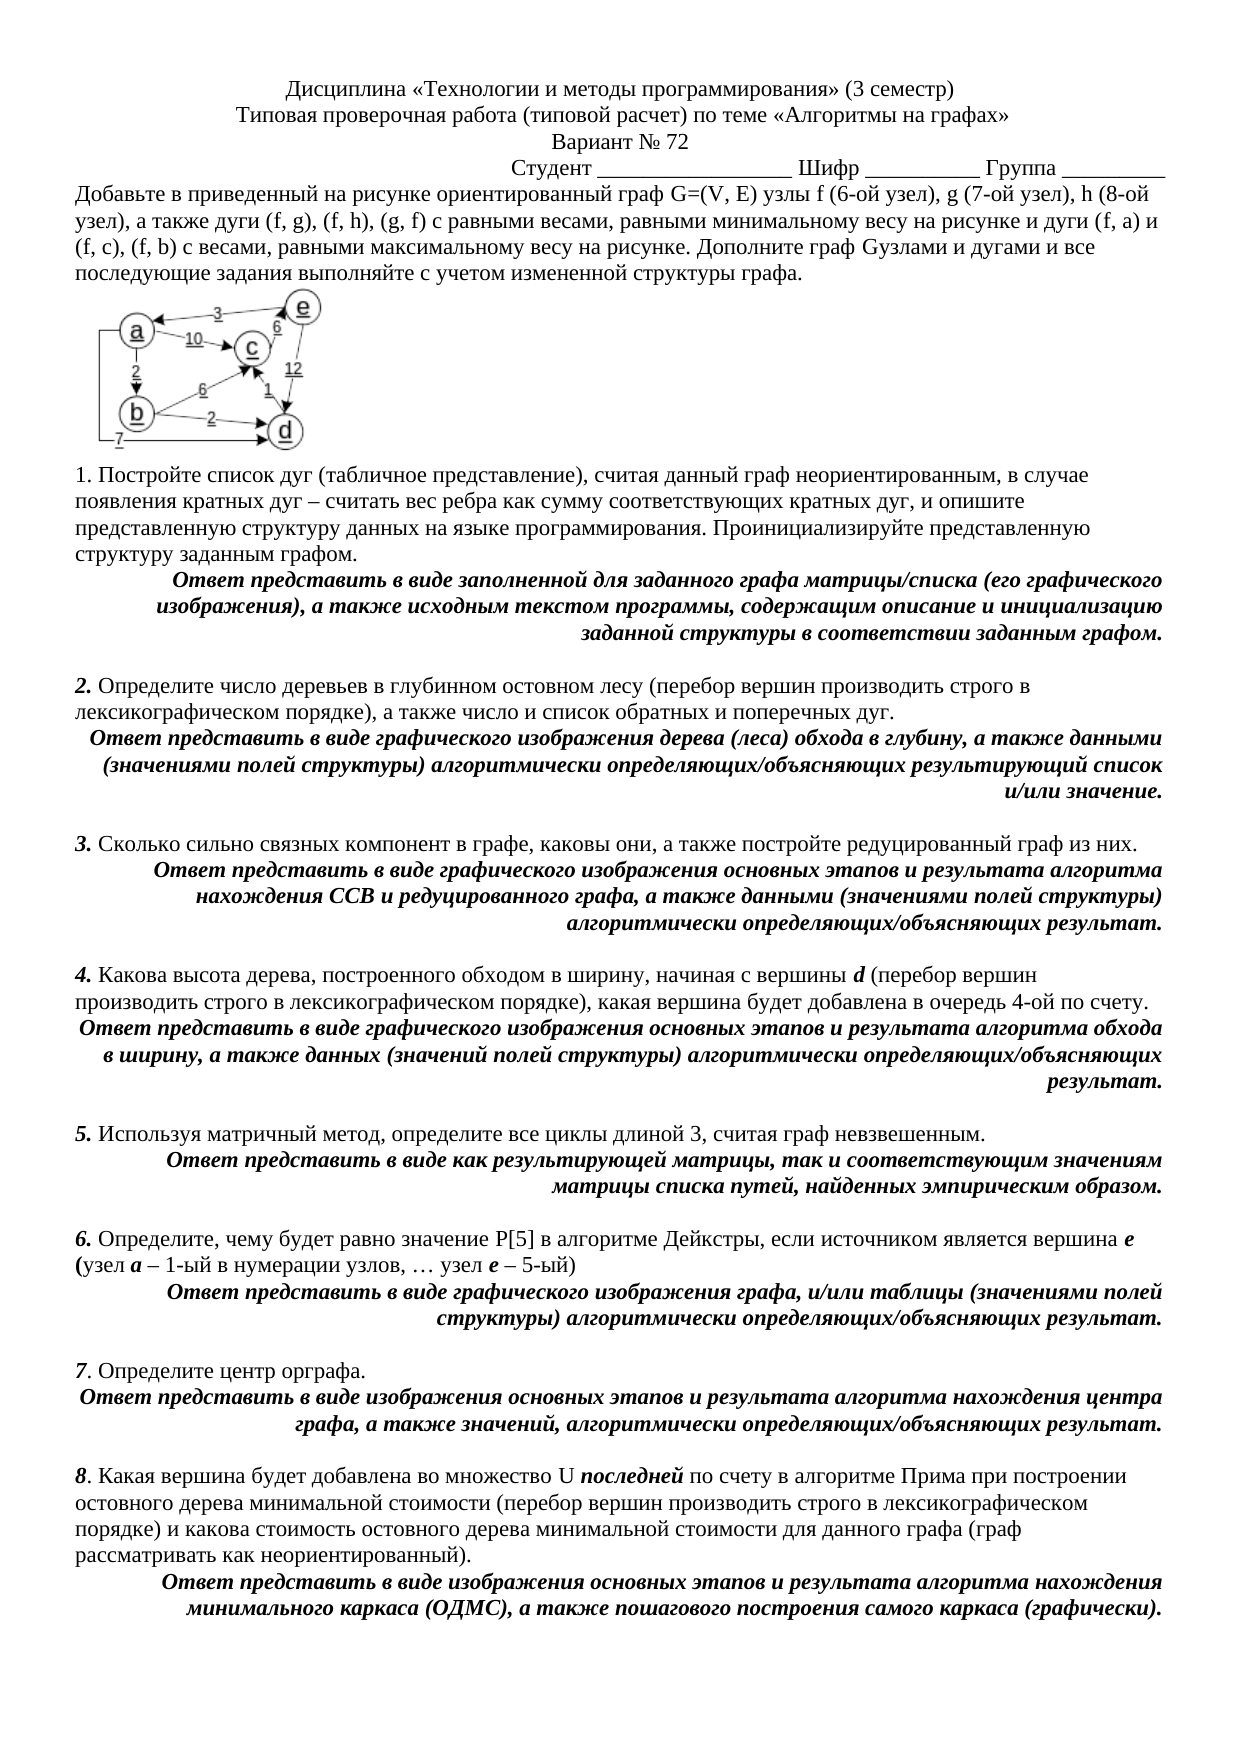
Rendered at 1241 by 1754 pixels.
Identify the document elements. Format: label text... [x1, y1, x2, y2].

text 3. Сколько сильно связных компонент в графе, каковы они, а также постройте редуцированный граф из них. [75, 830, 1165, 856]
text Добавьте в приведенный на рисунке ориентированный граф G=(V, E) узлы f (6-ой узел), g (7-ой узел), h (8-ой узел), а также дуги (f, g), (f, h), (g, f) c равными весами, равными минимальному весу на рисунке и дуги (f, a) и (f, c), (f, b) c весами, равными максимальному весу на рисунке. Дополните граф Gузлами и дугами и все последующие задания выполняйте с учетом измененной структуры графа. [75, 180, 1165, 286]
text Ответ представить в виде изображения основных этапов и результата алгоритма нахождения центра графа, а также значений, алгоритмически определяющих/объясняющих результат. [75, 1383, 1165, 1436]
text 6. Определите, чему будет равно значение P[5] в алгоритме Дейкстры, если источником является вершина e (узел а – 1-ый в нумерации узлов, … узел e – 5-ый) [75, 1225, 1165, 1278]
text Дисциплина «Технологии и методы программирования» (3 семестр) [75, 75, 1165, 101]
text 2. Определите число деревьев в глубинном остовном лесу (перебор вершин производить строго в лексикографическом порядке), а также число и список обратных и поперечных дуг. [75, 672, 1165, 724]
text Ответ представить в виде как результирующей матрицы, так и соответствующим значениям матрицы списка путей, найденных эмпирическим образом. [75, 1146, 1165, 1199]
text Вариант № 72 [75, 128, 1165, 154]
text Ответ представить в виде графического изображения графа, и/или таблицы (значениями полей структуры) алгоритмически определяющих/объясняющих результат. [75, 1278, 1165, 1331]
text 4. Какова высота дерева, построенного обходом в ширину, начиная с вершины d (перебор вершин производить строго в лексикографическом порядке), какая вершина будет добавлена в очередь 4-ой по счету. [75, 962, 1165, 1014]
text Ответ представить в виде графического изображения основных этапов и результата алгоритма обхода в ширину, а также данных (значений полей структуры) алгоритмически определяющих/объясняющих результат. [75, 1014, 1165, 1093]
text Ответ представить в виде графического изображения основных этапов и результата алгоритма нахождения ССВ и редуцированного графа, а также данными (значениями полей структуры) алгоритмически определяющих/объясняющих результат. [75, 856, 1165, 935]
text Ответ представить в виде графического изображения дерева (леса) обхода в глубину, а также данными (значениями полей структуры) алгоритмически определяющих/объясняющих результирующий список и/или значение. [75, 724, 1165, 803]
text 8. Какая вершина будет добавлена во множество U последней по счету в алгоритме Прима при построении остовного дерева минимальной стоимости (перебор вершин производить строго в лексикографическом порядке) и какова стоимость остовного дерева минимальной стоимости для данного графа (граф рассматривать как неориентированный). [75, 1462, 1165, 1568]
text 7. Определите центр орграфа. [75, 1357, 1165, 1383]
text Ответ представить в виде заполненной для заданного графа матрицы/списка (его графического изображения), а также исходным текстом программы, содержащим описание и инициализацию заданной структуры в соответствии заданным графом. [75, 566, 1165, 645]
text Студент _________________ Шифр __________ Группа _________ [75, 154, 1165, 180]
text 5. Используя матричный метод, определите все циклы длиной 3, считая граф невзвешенным. [75, 1120, 1165, 1146]
text 1. Постройте список дуг (табличное представление), считая данный граф неориентированным, в случае появления кратных дуг – считать вес ребра как сумму соответствующих кратных дуг, и опишите представленную структуру данных на языке программирования. Проинициализируйте представленную структуру заданным графом. [75, 461, 1165, 566]
text Типовая проверочная работа (типовой расчет) по теме «Алгоритмы на графах» [75, 101, 1165, 128]
